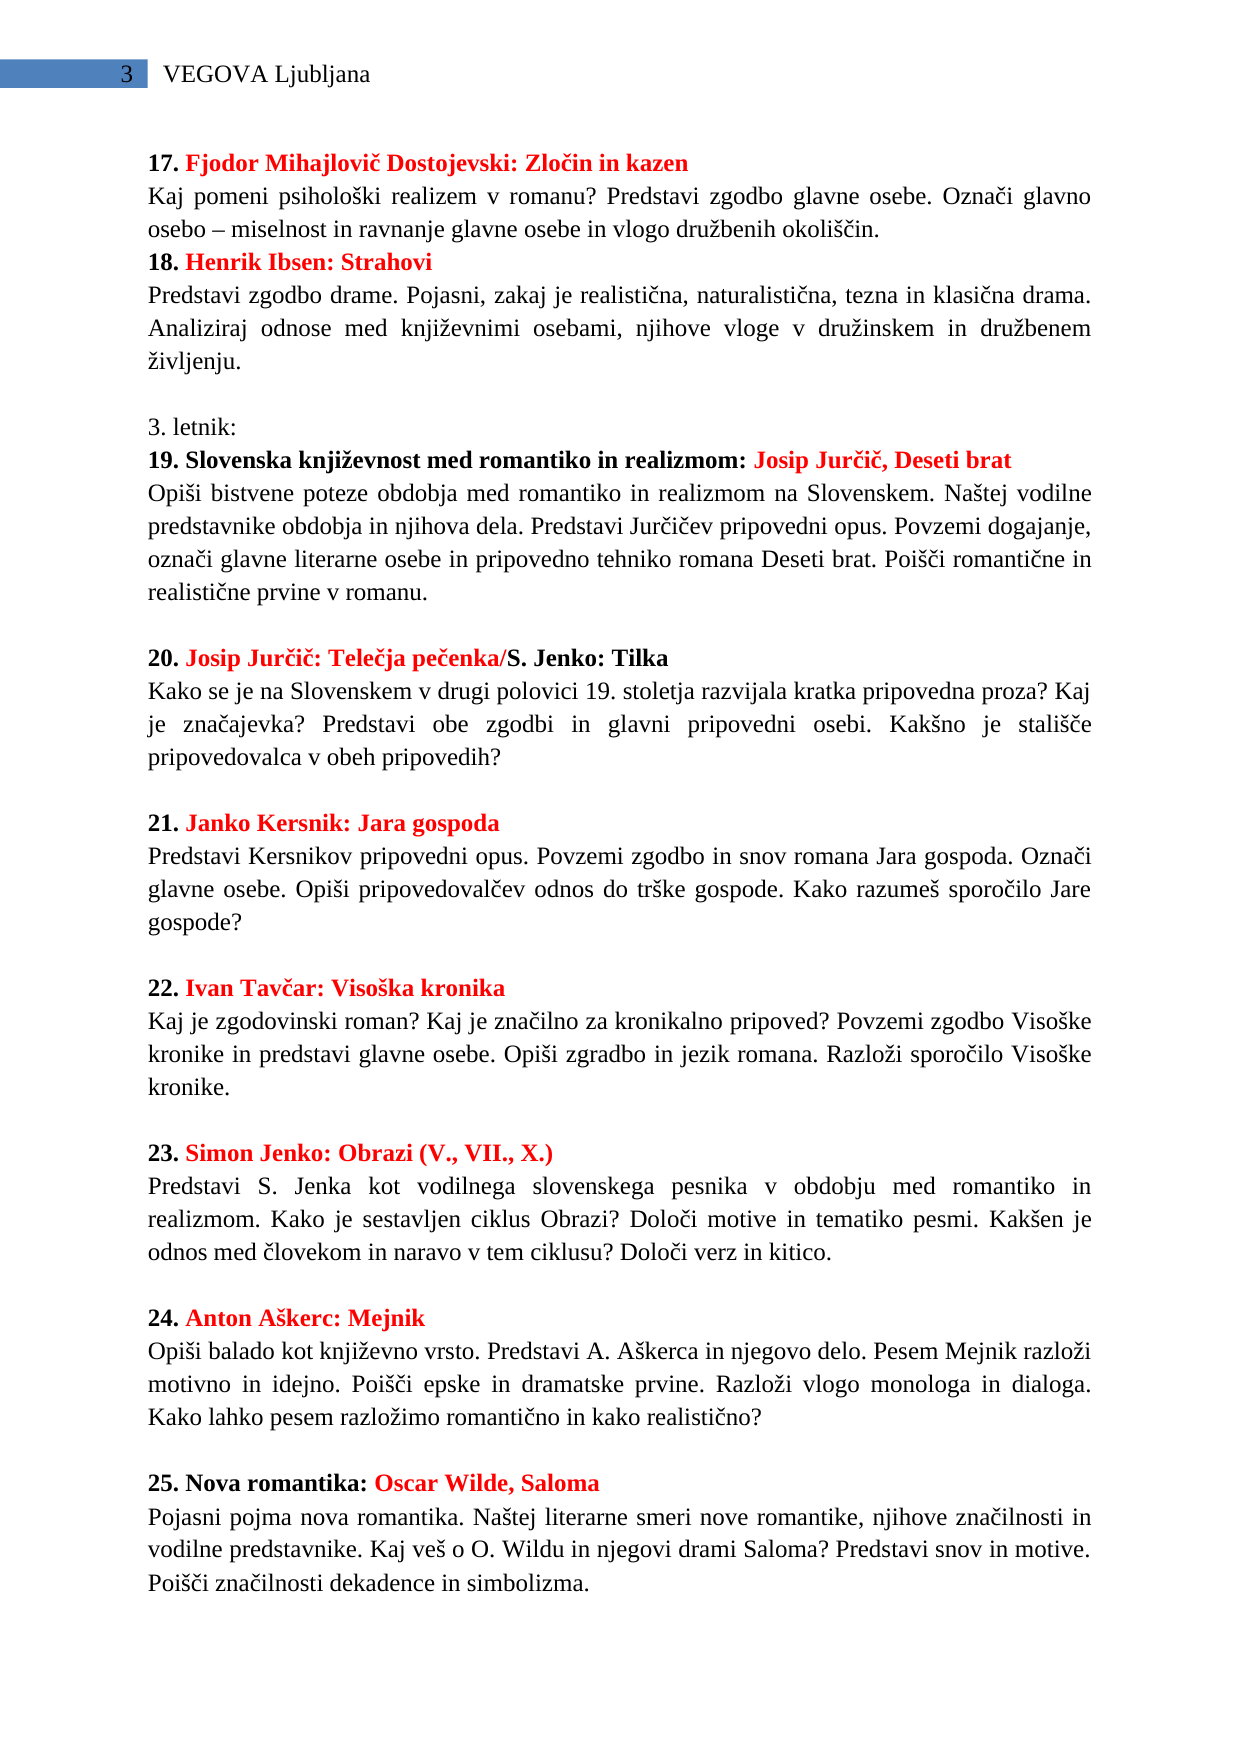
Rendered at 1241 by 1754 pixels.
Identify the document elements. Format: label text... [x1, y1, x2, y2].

text Predstavi S. Jenka kot vodilnega slovenskega pesnika v obdobju med romantiko in realizmom. Kako je sestavljen ciklus Obrazi? Določi motive in tematiko pesmi. Kakšen je odnos med človekom in naravo v tem ciklusu? Določi verz in kitico. [148, 1171, 1092, 1266]
text Kako se je na Slovenskem v drugi polovici 19. stoletja razvijala kratka pripovedna proza? Kaj je značajevka? Predstavi obe zgodbi in glavni pripovedni osebi. Kakšno je stališče pripovedovalca v obeh pripovedih? [148, 676, 1092, 771]
text Kaj pomeni psihološki realizem v romanu? Predstavi zgodbo glavne osebe. Označi glavno osebo – miselnost in ravnanje glavne osebe in vlogo družbenih okoliščin. [148, 181, 1092, 242]
text 22. Ivan Tavčar: Visoška kronika [148, 973, 1092, 1002]
text 20. Josip Jurčič: Telečja pečenka/S. Jenko: Tilka [148, 643, 1092, 672]
text 24. Anton Aškerc: Mejnik [148, 1303, 1092, 1332]
text 19. Slovenska književnost med romantiko in realizmom: Josip Jurčič, Deseti brat [148, 445, 1092, 474]
text 25. Nova romantika: Oscar Wilde, Saloma [148, 1468, 1092, 1497]
text Pojasni pojma nova romantika. Naštej literarne smeri nove romantike, njihove značilnosti in vodilne predstavnike. Kaj veš o O. Wildu in njegovi drami Saloma? Predstavi snov in motive. Poišči značilnosti dekadence in simbolizma. [148, 1502, 1092, 1596]
text 17. Fjodor Mihajlovič Dostojevski: Zločin in kazen [148, 148, 1092, 176]
text Predstavi Kersnikov pripovedni opus. Povzemi zgodbo in snov romana Jara gospoda. Označi glavne osebe. Opiši pripovedovalčev odnos do trške gospode. Kako razumeš sporočilo Jare gospode? [148, 841, 1092, 936]
text Opiši bistvene poteze obdobja med romantiko in realizmom na Slovenskem. Naštej vodilne predstavnike obdobja in njihova dela. Predstavi Jurčičev pripovedni opus. Povzemi dogajanje, označi glavne literarne osebe in pripovedno tehniko romana Deseti brat. Poišči romantične in realistične prvine v romanu. [148, 478, 1092, 606]
text 23. Simon Jenko: Obrazi (V., VII., X.) [148, 1138, 1092, 1167]
text Kaj je zgodovinski roman? Kaj je značilno za kronikalno pripoved? Povzemi zgodbo Visoške kronike in predstavi glavne osebe. Opiši zgradbo in jezik romana. Razloži sporočilo Visoške kronike. [148, 1006, 1092, 1101]
text Predstavi zgodbo drame. Pojasni, zakaj je realistična, naturalistična, tezna in klasična drama. Analiziraj odnose med književnimi osebami, njihove vloge v družinskem in družbenem življenju. [148, 280, 1092, 374]
text 18. Henrik Ibsen: Strahovi [148, 247, 1092, 276]
text Opiši balado kot književno vrsto. Predstavi A. Aškerca in njegovo delo. Pesem Mejnik razloži motivno in idejno. Poišči epske in dramatske prvine. Razloži vlogo monologa in dialoga. Kako lahko pesem razložimo romantično in kako realistično? [148, 1336, 1092, 1431]
text 3. letnik: [148, 412, 1092, 441]
text 21. Janko Kersnik: Jara gospoda [148, 808, 1092, 837]
